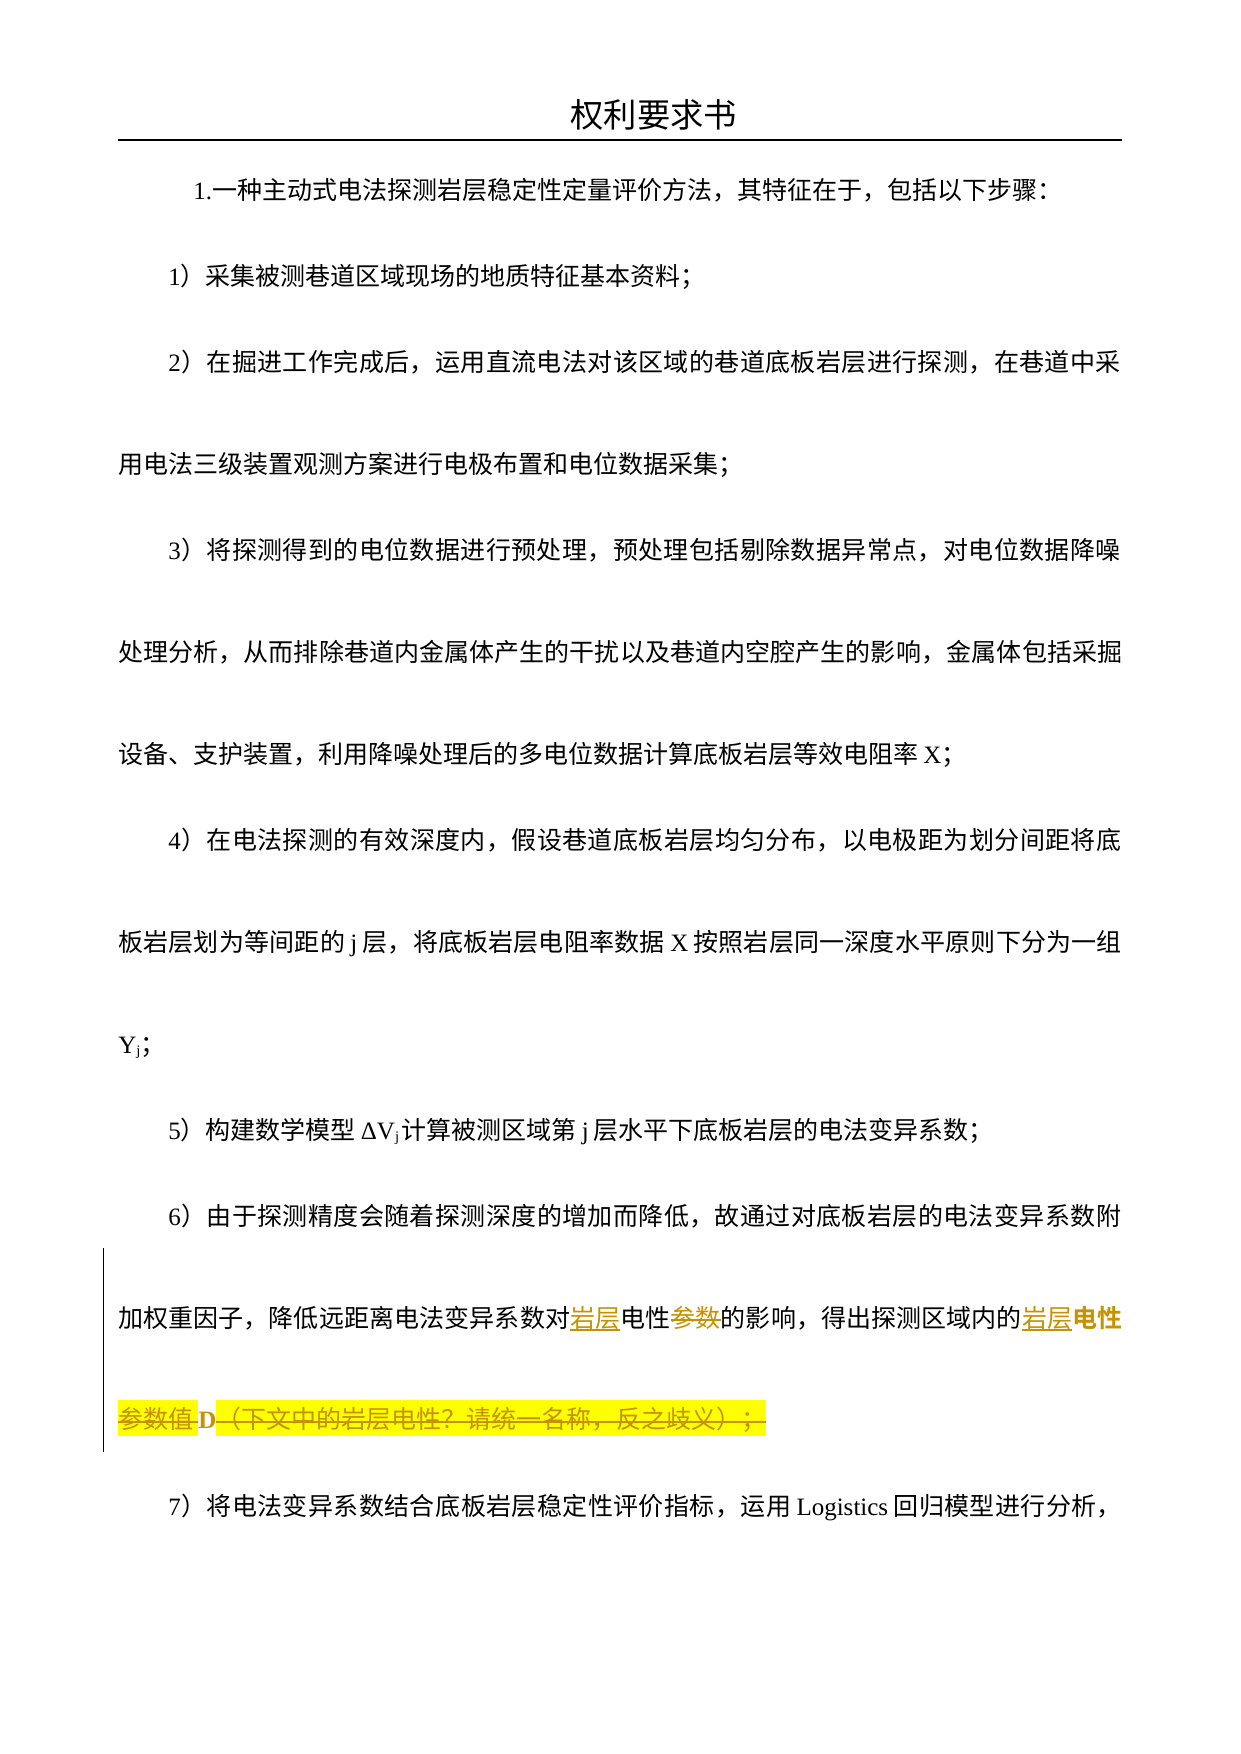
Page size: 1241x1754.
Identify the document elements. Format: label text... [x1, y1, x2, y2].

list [118, 1470, 1122, 1538]
text 1）采集被测巷道区域现场的地质特征基本资料； [118, 241, 1122, 309]
list 2）在掘进工作完成后，运用直流电法对该区域的巷道底板岩层进行探测，在巷道中采用电法三级装置观测方案进行电极布置和电位数据采集； [118, 327, 1122, 497]
list 6）由于探测精度会随着探测深度的增加而降低，故通过对底板岩层的电法变异系数附加权重因子，降低远距离电法变异系数对电性的影响，得出探测区域内的电性D [118, 1180, 1122, 1452]
list 3）将探测得到的电位数据进行预处理，预处理包括剔除数据异常点，对电位数据降噪处理分析，从而排除巷道内金属体产生的干扰以及巷道内空腔产生的影响，金属体包括采掘设备、支护装置，利用降噪处理后的多电位数据计算底板岩层等效电阻率X； [118, 515, 1122, 786]
list 4）在电法探测的有效深度内，假设巷道底板岩层均匀分布，以电极距为划分间距将底板岩层划为等间距的j层，将底板岩层电阻率数据X按照岩层同一深度水平原则下分为一组Yj； [118, 804, 1122, 1076]
text 5）构建数学模型ΔVj计算被测区域第j层水平下底板岩层的电法变异系数； [118, 1094, 1122, 1162]
text 1.一种主动式电法探测岩层稳定性定量评价方法，其特征在于，包括以下步骤： [143, 155, 1122, 223]
